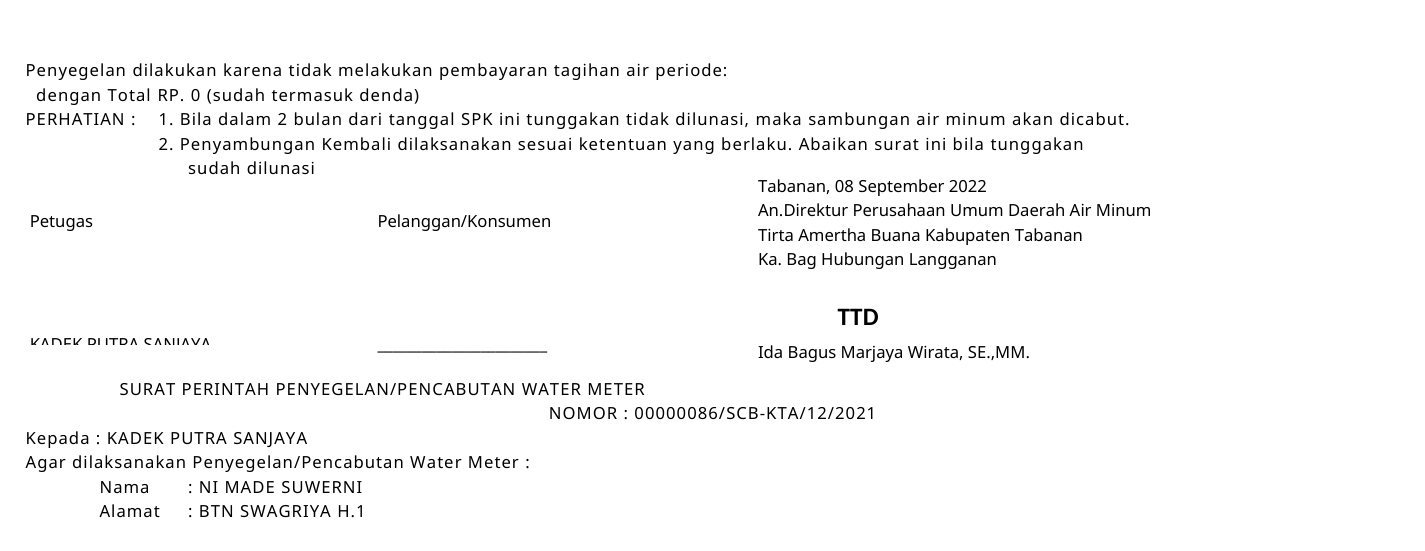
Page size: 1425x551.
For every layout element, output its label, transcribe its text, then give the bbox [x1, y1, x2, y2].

text Kepada : KADEK PUTRA SANJAYA [25, 426, 1399, 449]
text Alamat : BTN SWAGRIYA H.1 [25, 500, 1399, 522]
text 2. Penyambungan Kembali dilaksanakan sesuai ketentuan yang berlaku. Abaikan surat ini bila tunggakan [25, 132, 1399, 155]
text PERHATIAN : 1. Bila dalam 2 bulan dari tanggal SPK ini tunggakan tidak dilunasi, maka sambungan air minum akan dicabut. [25, 108, 1399, 131]
text SURAT PERINTAH PENYEGELAN/PENCABUTAN WATER METER [25, 377, 1399, 400]
text dengan Total RP. 0 (sudah termasuk denda) [25, 83, 1399, 106]
text Penyegelan dilakukan karena tidak melakukan pembayaran tagihan air periode: [25, 59, 1399, 82]
text Nama : NI MADE SUWERNI [25, 475, 1399, 498]
text sudah dilunasi [25, 157, 1399, 180]
text NOMOR : 00000086/SCB-KTA/12/2021 [25, 402, 1399, 424]
text Agar dilaksanakan Penyegelan/Pencabutan Water Meter : [25, 451, 1399, 473]
